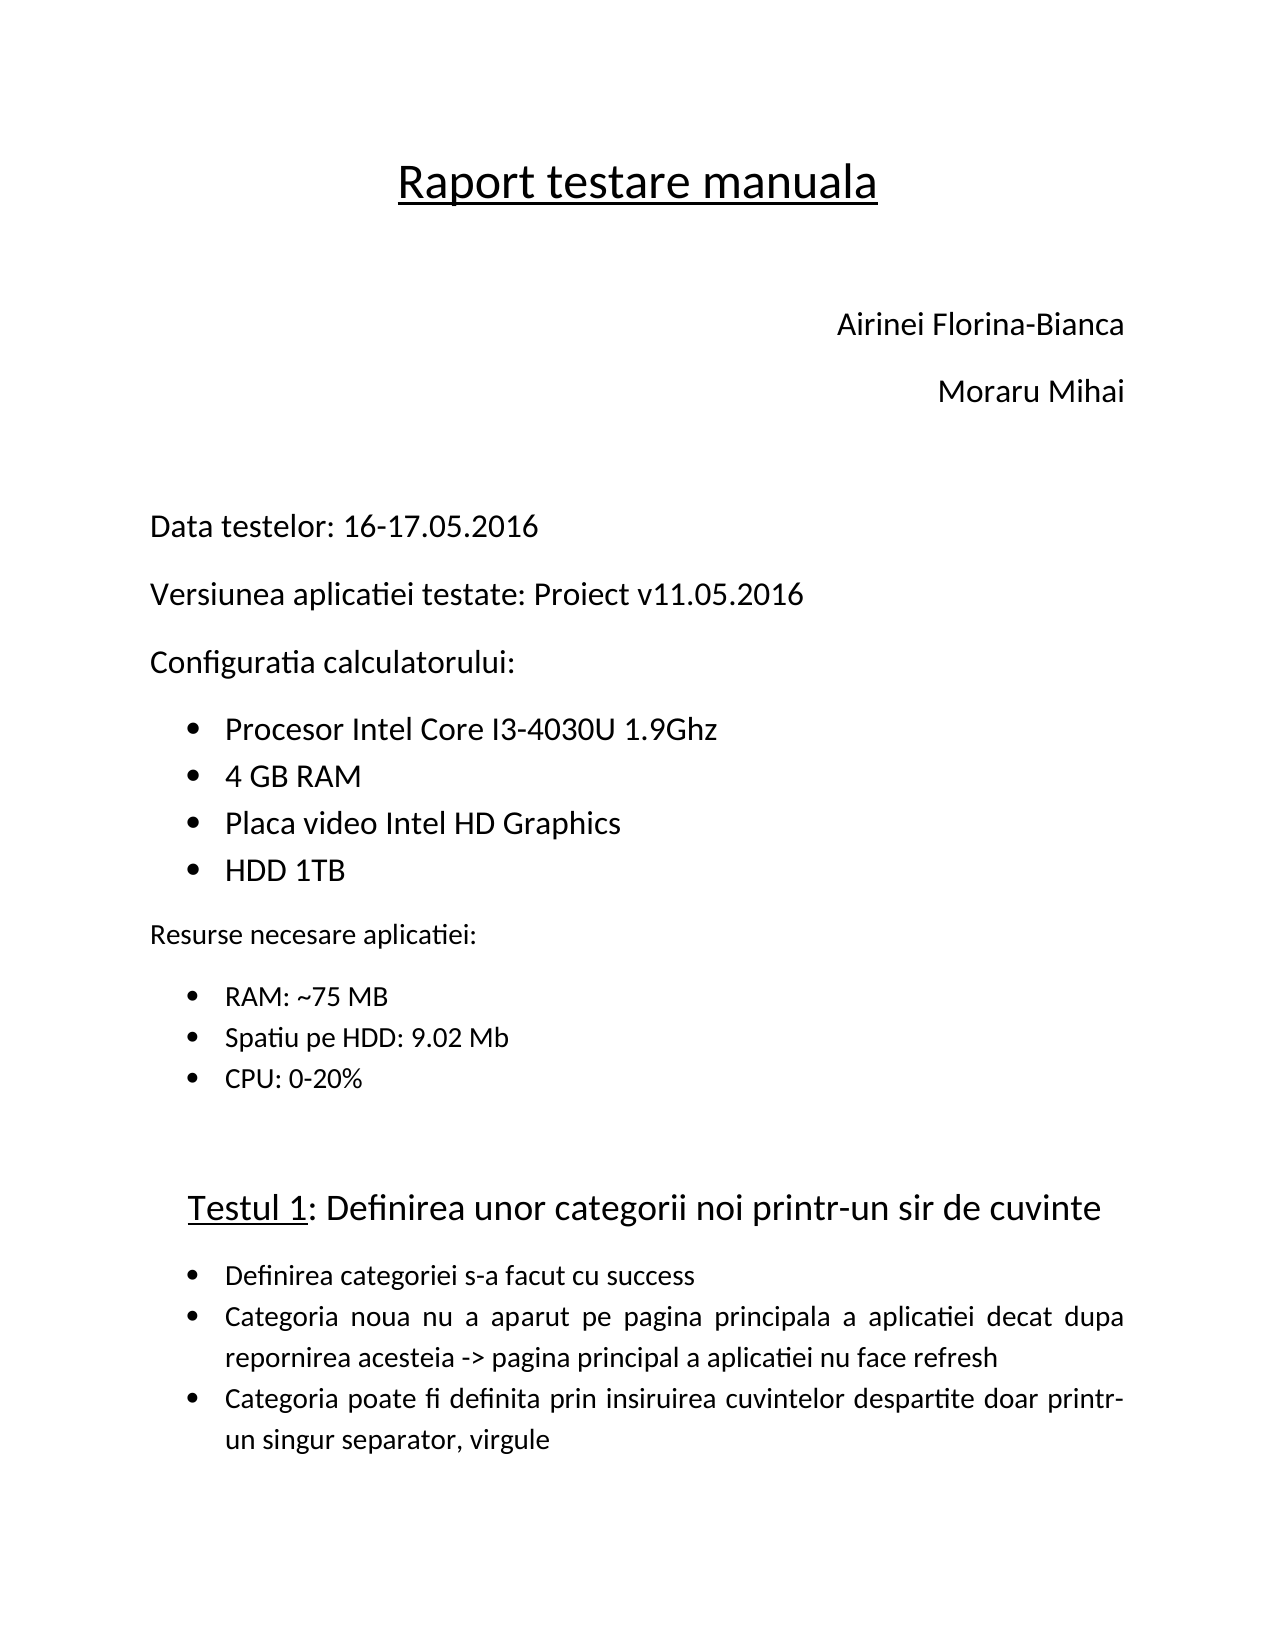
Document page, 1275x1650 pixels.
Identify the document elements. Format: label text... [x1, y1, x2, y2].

list Procesor Intel Core I3-4030U 1.9Ghz [187, 708, 1125, 749]
text Testul 1: Definirea unor categorii noi printr-un sir de cuvinte [187, 1183, 1125, 1229]
text Resurse necesare aplicatiei: [150, 916, 1125, 952]
text Configuratia calculatorului: [150, 641, 1125, 681]
list Spatiu pe HDD: 9.02 Mb [187, 1019, 1125, 1054]
text Airinei Florina-Bianca [150, 303, 1125, 343]
list Categoria poate fi definita prin insiruirea cuvintelor despartite doar printr-un singur separator, virgule [187, 1380, 1125, 1456]
list Placa video Intel HD Graphics [187, 802, 1125, 843]
text Data testelor: 16-17.05.2016 [150, 506, 1125, 546]
list 4 GB RAM [187, 755, 1125, 796]
text Moraru Mihai [150, 370, 1125, 411]
text Versiunea aplicatiei testate: Proiect v11.05.2016 [150, 573, 1125, 614]
list RAM: ~75 MB [187, 978, 1125, 1014]
list Definirea categoriei s-a facut cu success [187, 1257, 1125, 1293]
list CPU: 0-20% [187, 1060, 1125, 1096]
text Raport testare manuala [150, 150, 1125, 211]
list HDD 1TB [187, 849, 1125, 889]
list Categoria noua nu a aparut pe pagina principala a aplicatiei decat dupa repornirea acesteia -> pagina principal a aplicatiei nu face refresh [187, 1298, 1125, 1374]
